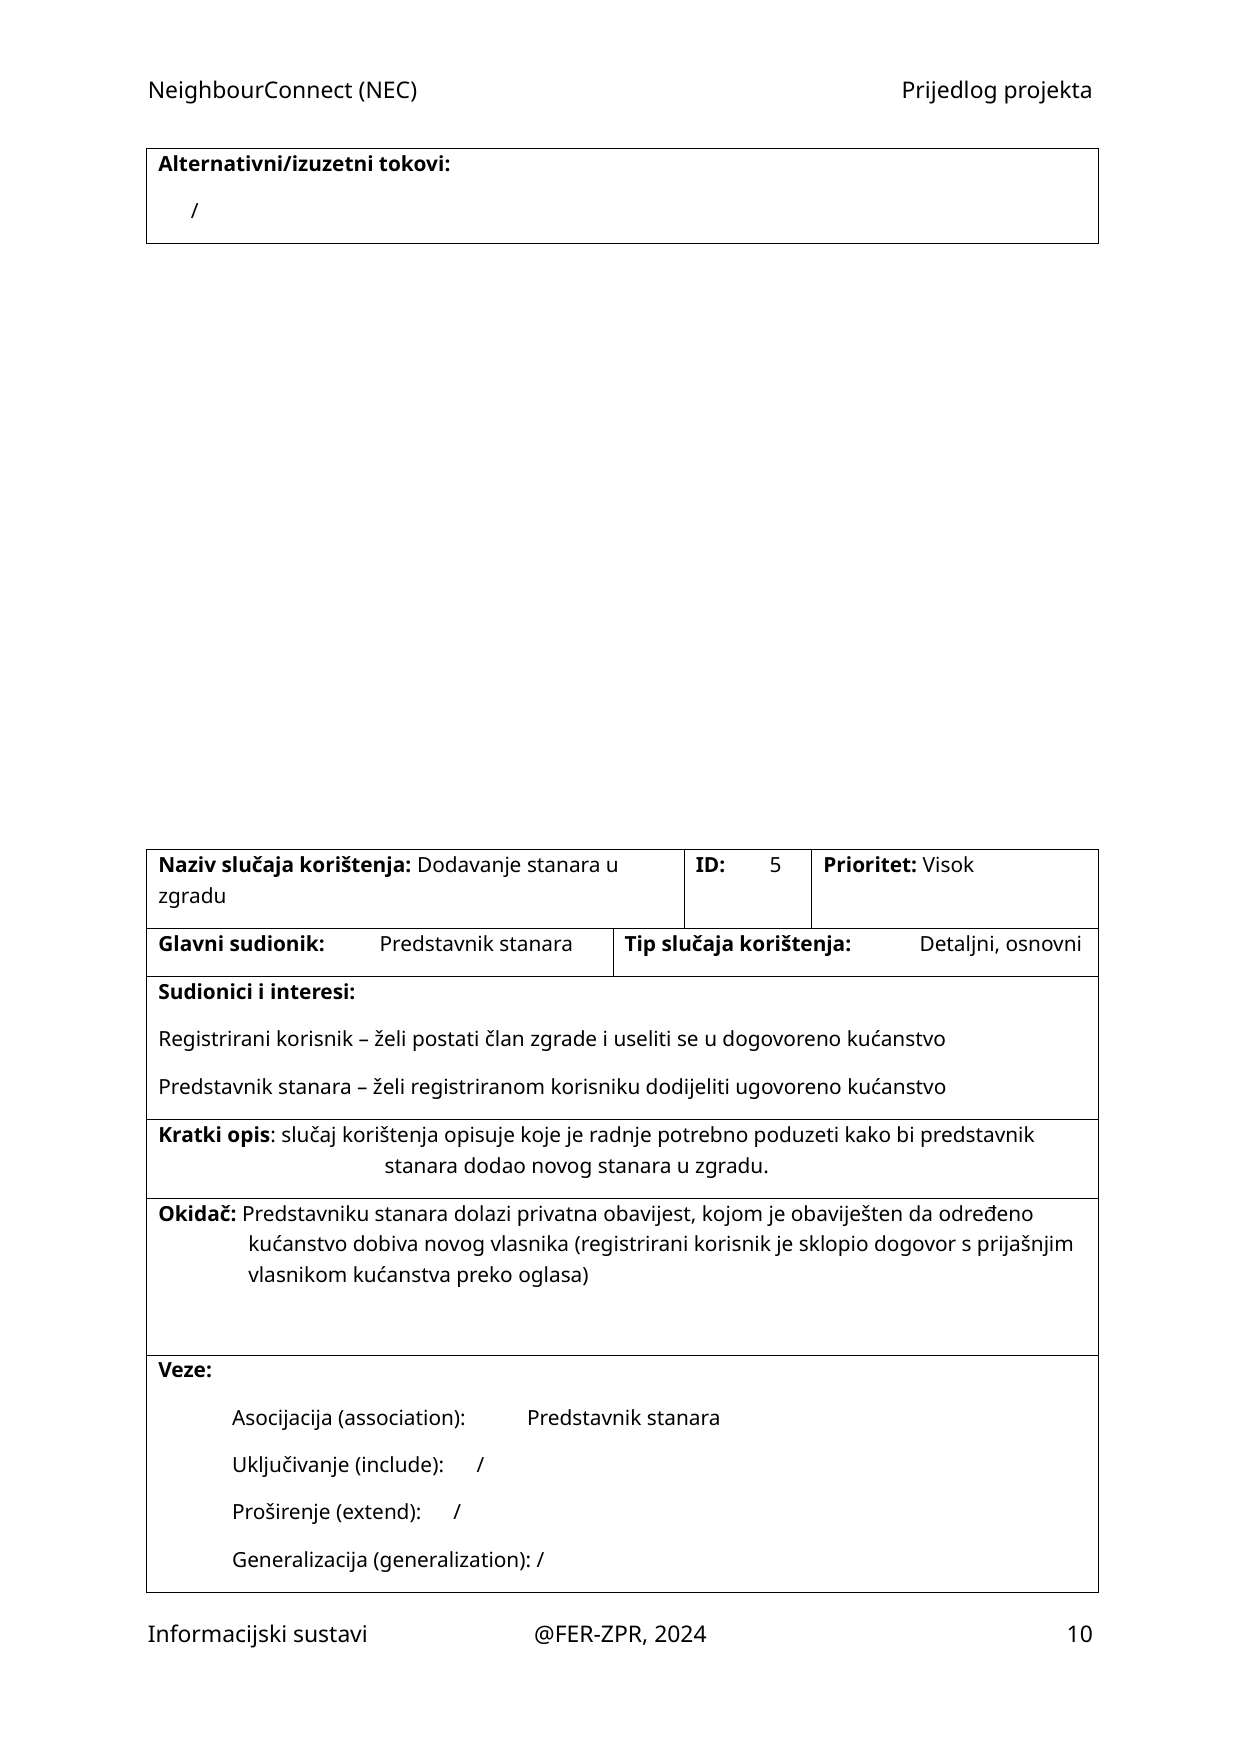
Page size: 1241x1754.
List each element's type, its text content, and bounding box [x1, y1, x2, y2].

table_header Prioritet: Visok [812, 850, 1098, 928]
table_cell Kratki opis: slučaj korištenja opisuje koje je radnje potrebno poduzeti kako bi predstavnik stanara dodao novog stanara u zgradu. [147, 1120, 1098, 1198]
table_header ID: 5 [685, 850, 811, 928]
table_cell Tip slučaja korištenja: Detaljni, osnovni [614, 929, 1098, 976]
table_cell Okidač: Predstavniku stanara dolazi privatna obavijest, kojom je obaviješten da određeno kućanstvo dobiva novog vlasnika (registrirani korisnik je sklopio dogovor s prijašnjim vlasnikom kućanstva preko oglasa) [147, 1199, 1098, 1354]
table_cell Glavni sudionik: Predstavnik stanara [147, 929, 613, 976]
table_cell Sudionici i interesi: Registrirani korisnik – želi postati član zgrade i useliti se u dogovoreno kućanstvo Predstavnik stanara – želi registriranom korisniku dodijeliti ugovoreno kućanstvo [147, 977, 1098, 1119]
table_header Naziv slučaja korištenja: Dodavanje stanara u zgradu [147, 850, 684, 928]
table_cell Alternativni/izuzetni tokovi: / [147, 149, 1098, 243]
table_cell Veze: Asocijacija (association): Predstavnik stanara Uključivanje (include): / Proširenje (extend): / Generalizacija (generalization): / [147, 1356, 1098, 1592]
